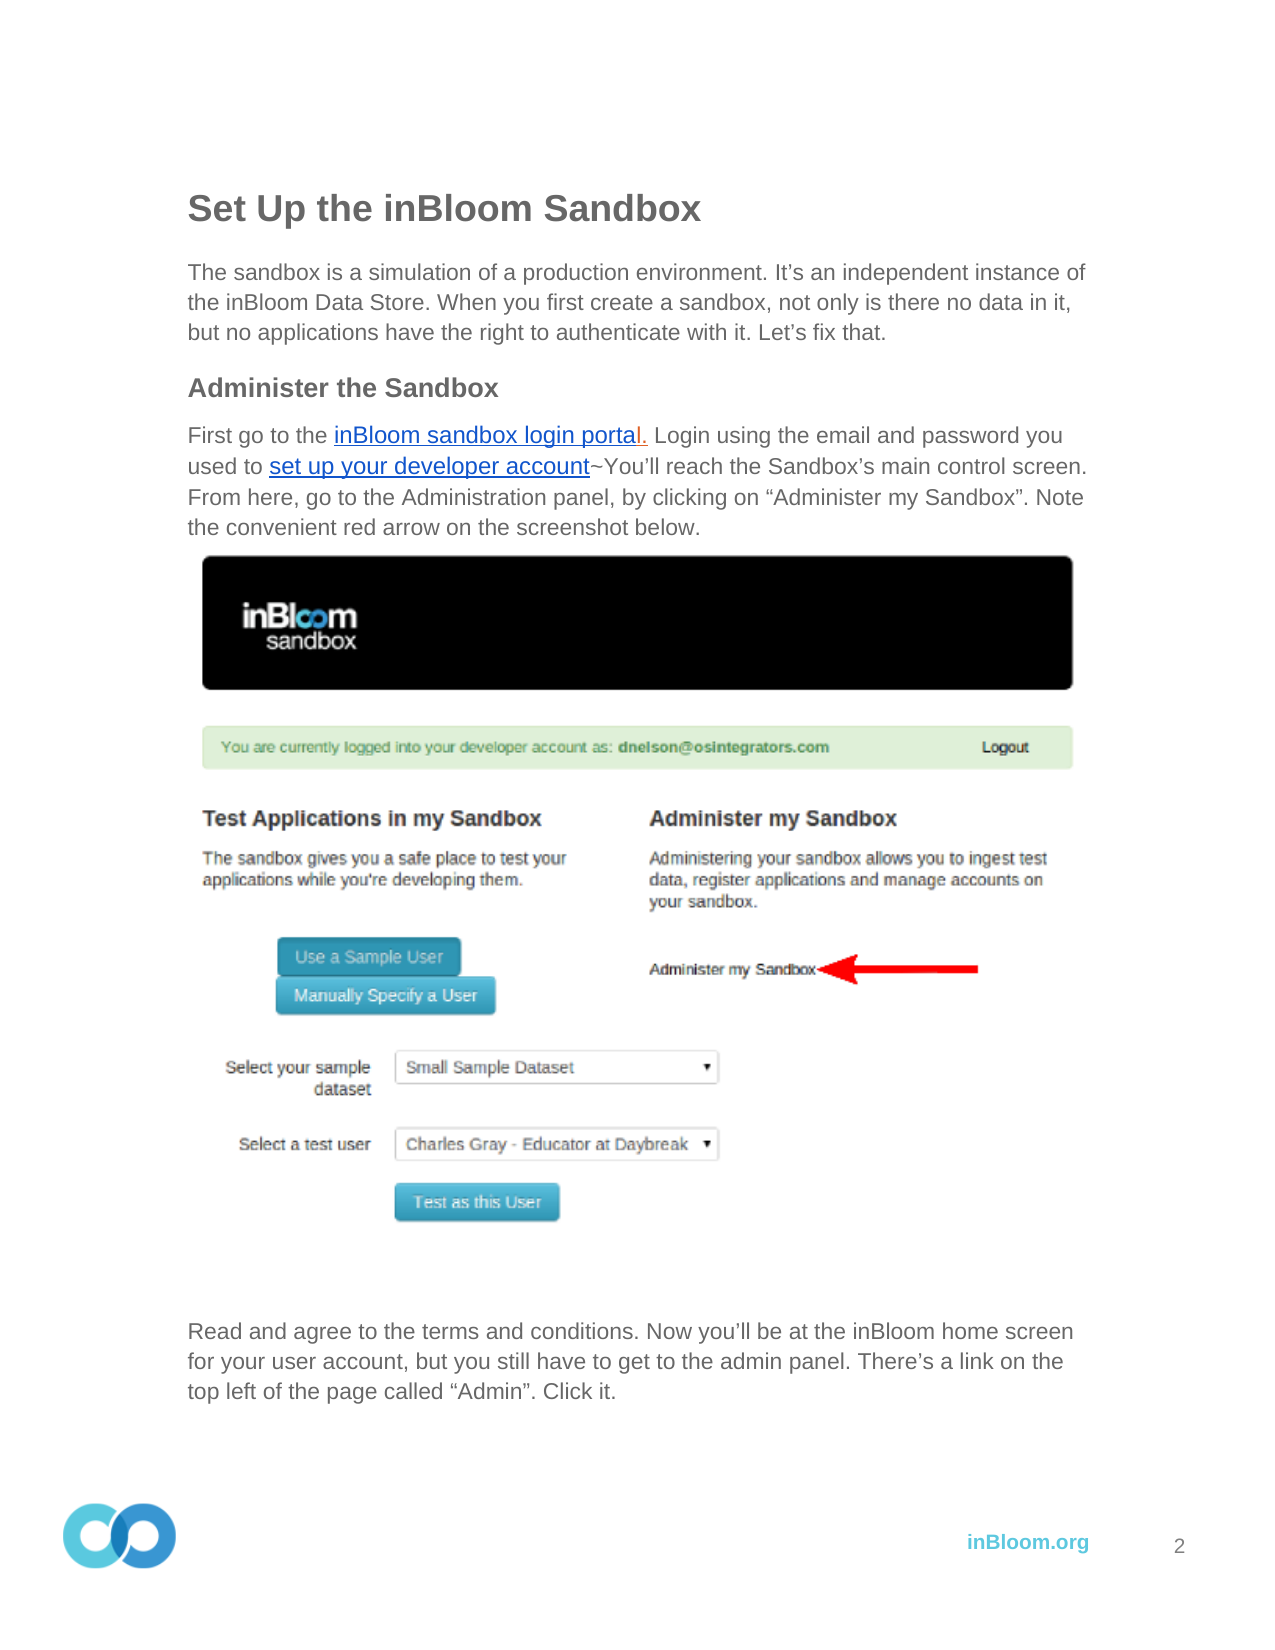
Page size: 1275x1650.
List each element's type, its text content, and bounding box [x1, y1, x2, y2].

text The sandbox is a simulation of a production environment. It’s an independent instance of the inBloom Data Store. When you first create a sandbox, not only is there no data in it, but no applications have the right to authenticate with it. Let’s fix that. [187, 258, 1087, 345]
picture [53, 1492, 926, 1608]
picture [187, 544, 1083, 1238]
subtitle Administer the Sandbox [187, 372, 1087, 403]
subtitle Set Up the inBloom Sandbox [187, 186, 1087, 229]
